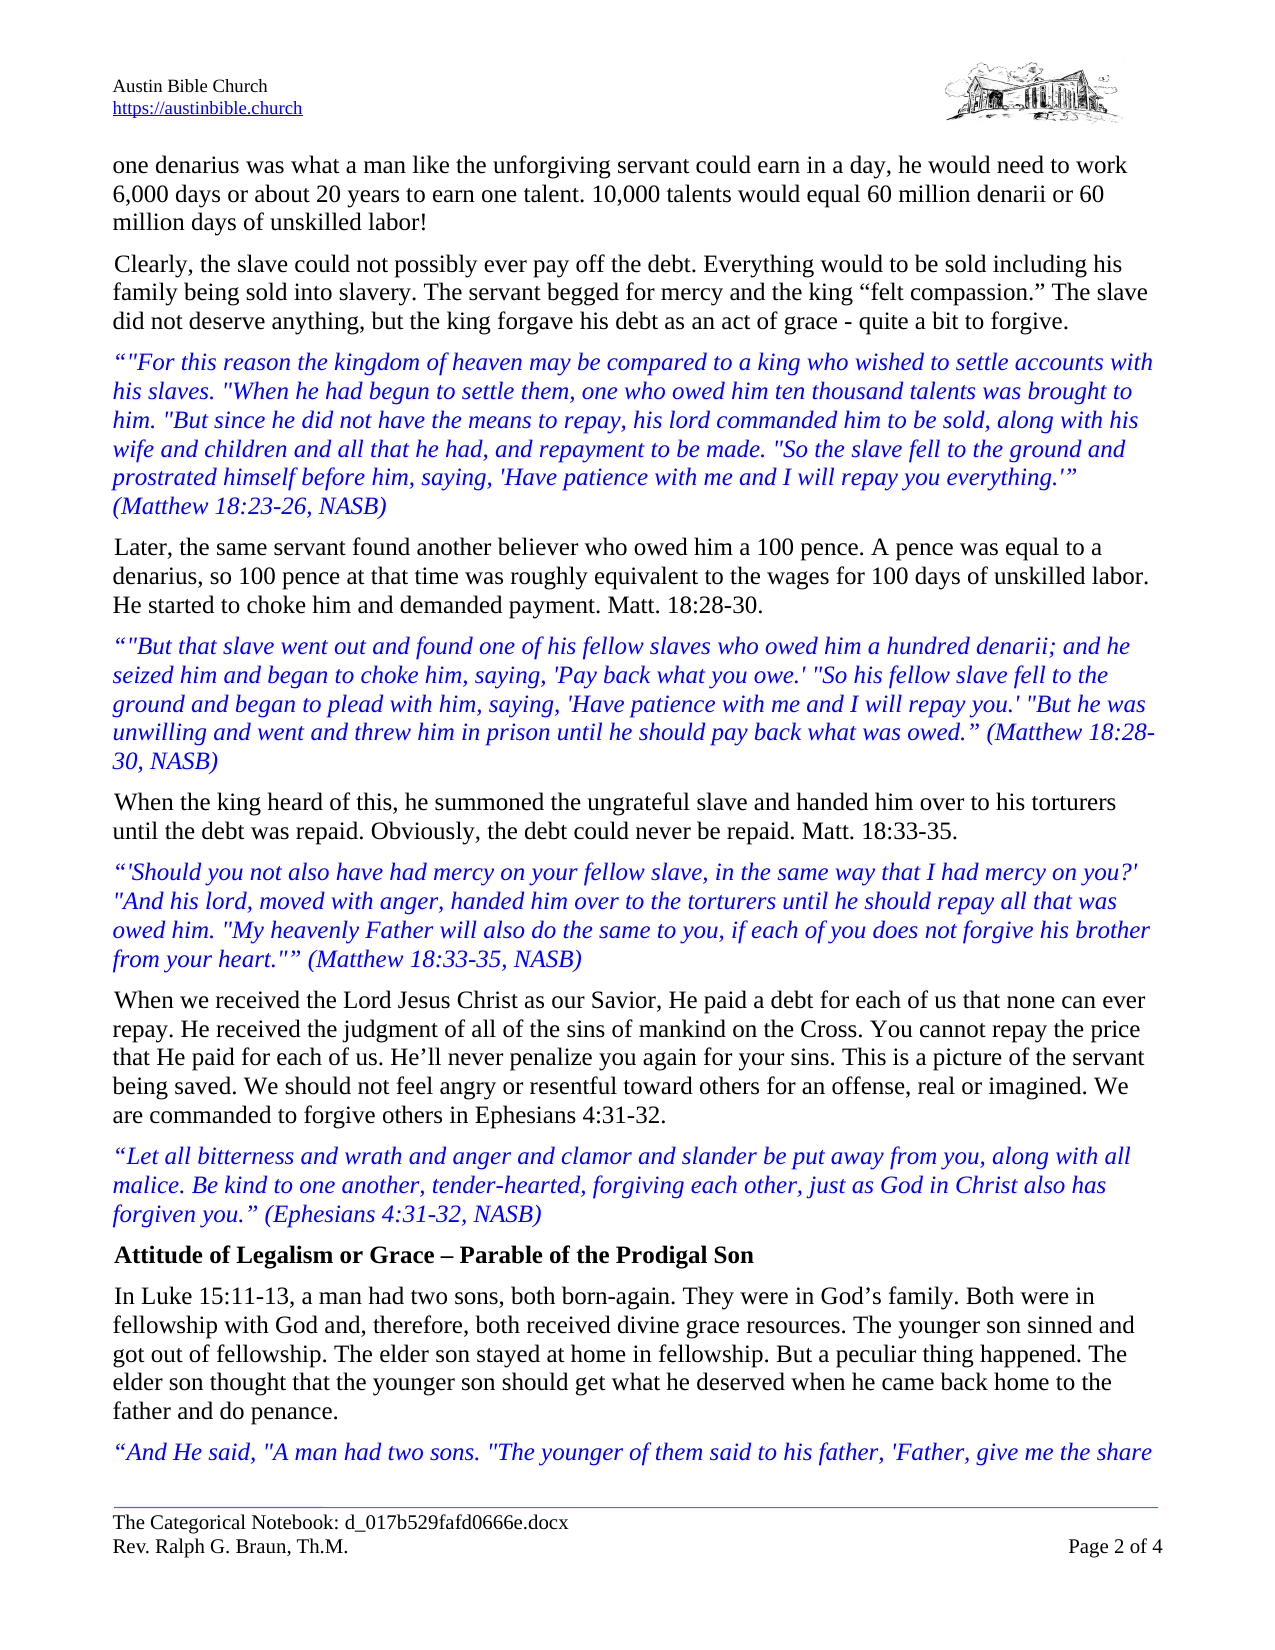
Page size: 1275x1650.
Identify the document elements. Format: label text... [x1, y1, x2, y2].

text When we received the Lord Jesus Christ as our Savior, He paid a debt for each of us that none can ever repay. He received the judgment of all of the sins of mankind on the Cross. You cannot repay the price that He paid for each of us. He’ll never penalize you again for your sins. This is a picture of the servant being saved. We should not feel angry or resentful toward others for an offense, real or imagined. We are commanded to forgive others in Ephesians 4:31-32. [112, 985, 1162, 1129]
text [112, 150, 1162, 236]
text In Luke 15:11-13, a man had two sons, both born-again. They were in God’s family. Both were in fellowship with God and, therefore, both received divine grace resources. The younger son sinned and got out of fellowship. The elder son stayed at home in fellowship. But a peculiar thing happened. The elder son thought that the younger son should get what he deserved when he came back home to the father and do penance. [112, 1281, 1162, 1425]
text When the king heard of this, he summoned the ungrateful slave and handed him over to his torturers until the debt was repaid. Obviously, the debt could never be repaid. Matt. 18:33-35. [112, 787, 1162, 845]
text “'Should you not also have had mercy on your fellow slave, in the same way that I had mercy on you?' "And his lord, moved with anger, handed him over to the torturers until he should repay all that was owed him. "My heavenly Father will also do the same to you, if each of you does not forgive his brother from your heart."” (Matthew 18:33-35, NASB) [112, 857, 1162, 972]
text “"But that slave went out and found one of his fellow slaves who owed him a hundred denarii; and he seized him and began to choke him, saying, 'Pay back what you owe.' "So his fellow slave fell to the ground and began to plead with him, saying, 'Have patience with me and I will repay you.' "But he was unwilling and went and threw him in prison until he should pay back what was owed.” (Matthew 18:28-30, NASB) [112, 631, 1162, 775]
text Attitude of Legalism or Grace – Parable of the Prodigal Son [112, 1240, 1162, 1269]
text “Let all bitterness and wrath and anger and clamor and slander be put away from you, along with all malice. Be kind to one another, tender-hearted, forgiving each other, just as God in Christ also has forgiven you.” (Ephesians 4:31-32, NASB) [112, 1141, 1162, 1227]
text Clearly, the slave could not possibly ever pay off the debt. Everything would to be sold including his family being sold into slavery. The servant begged for mercy and the king “felt compassion.” The slave did not deserve anything, but the king forgave his debt as an act of grace - quite a bit to forgive. [112, 249, 1162, 335]
text “"For this reason the kingdom of heaven may be compared to a king who wished to settle accounts with his slaves. "When he had begun to settle them, one who owed him ten thousand talents was brought to him. "But since he did not have the means to repay, his lord commanded him to be sold, along with his wife and children and all that he had, and repayment to be made. "So the slave fell to the ground and prostrated himself before him, saying, 'Have patience with me and I will repay you everything.'” (Matthew 18:23-26, NASB) [112, 347, 1162, 520]
picture [944, 58, 1124, 125]
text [112, 1437, 1162, 1466]
text Later, the same servant found another believer who owed him a 100 pence. A pence was equal to a denarius, so 100 pence at that time was roughly equivalent to the wages for 100 days of unskilled labor. He started to choke him and demanded payment. Matt. 18:28-30. [112, 532, 1162, 619]
